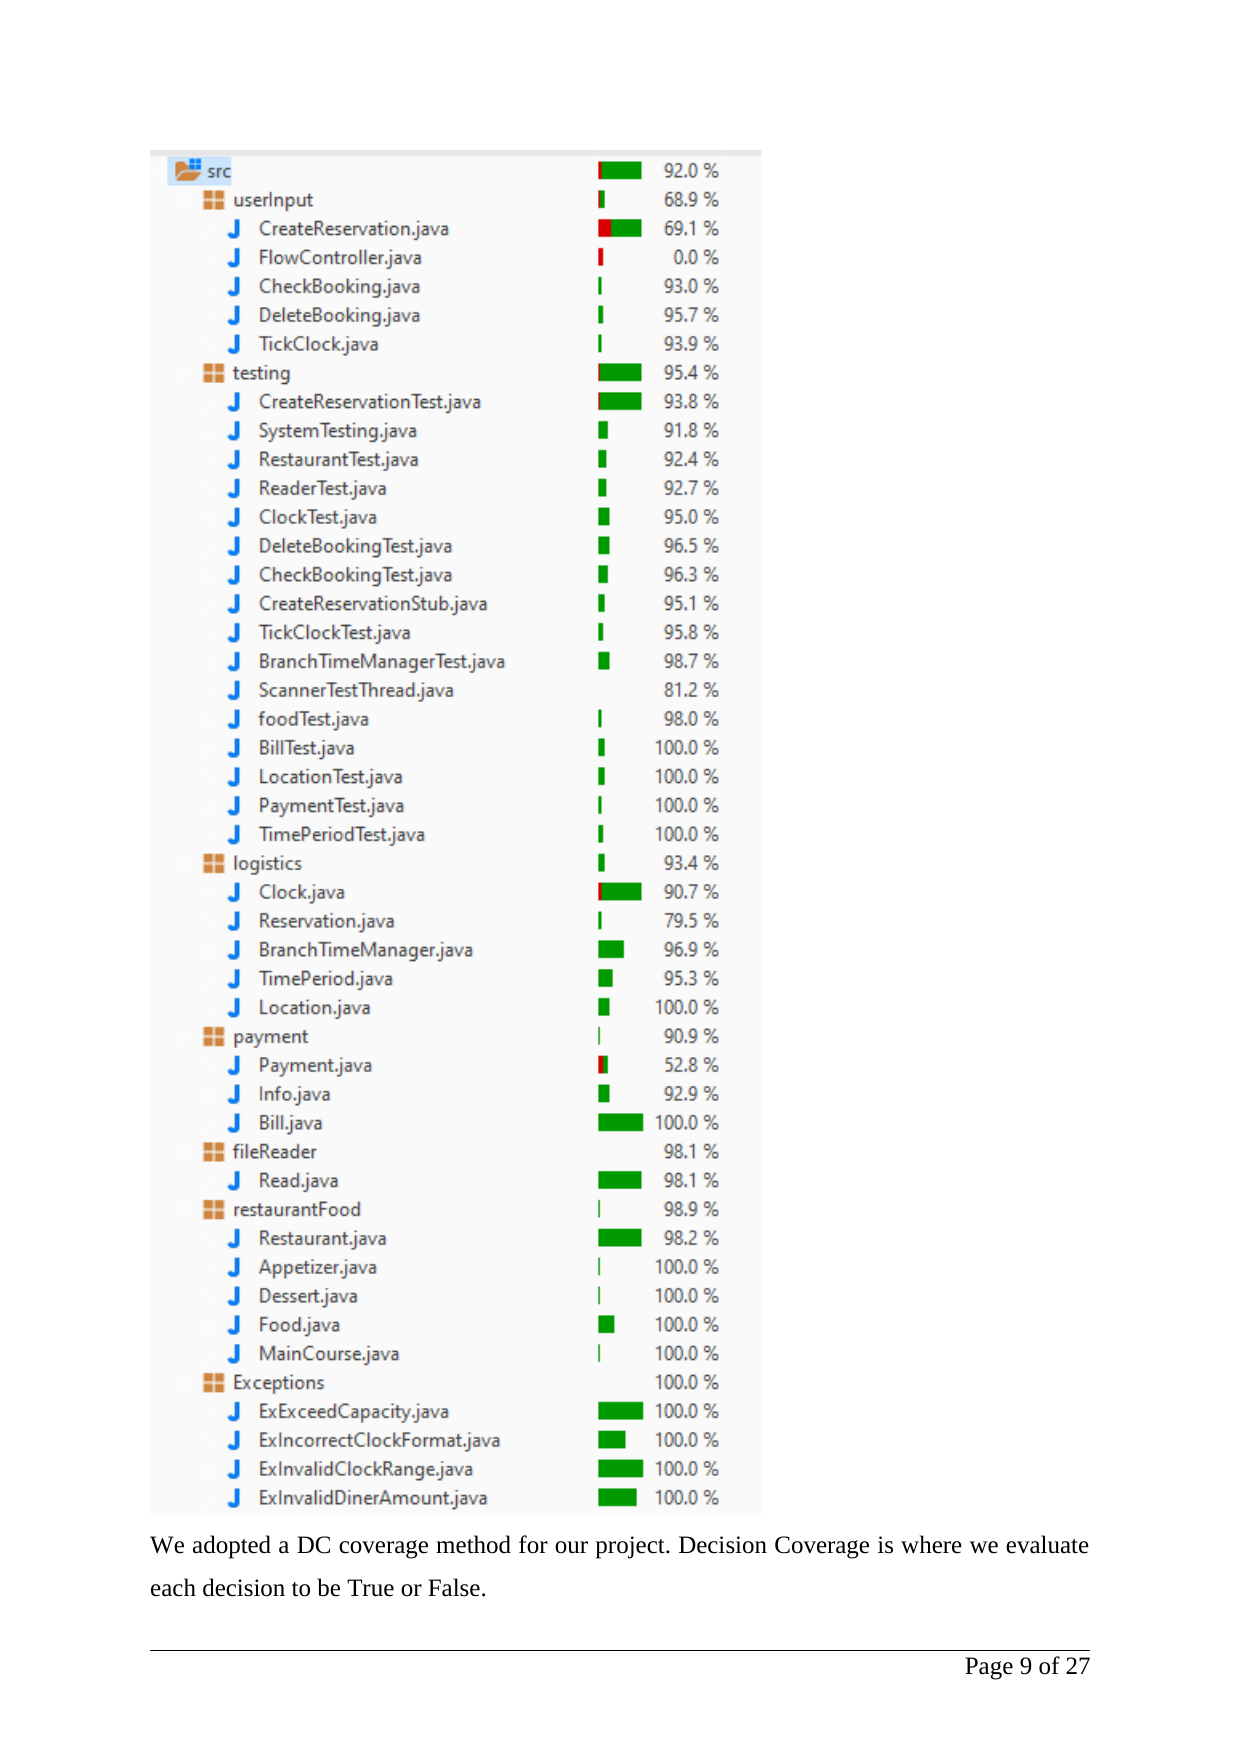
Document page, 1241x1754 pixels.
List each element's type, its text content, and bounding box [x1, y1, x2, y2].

text We adopted a DC coverage method for our project. Decision Coverage is where we evaluate each decision to be True or False. [150, 1530, 1090, 1602]
picture [150, 150, 762, 1516]
